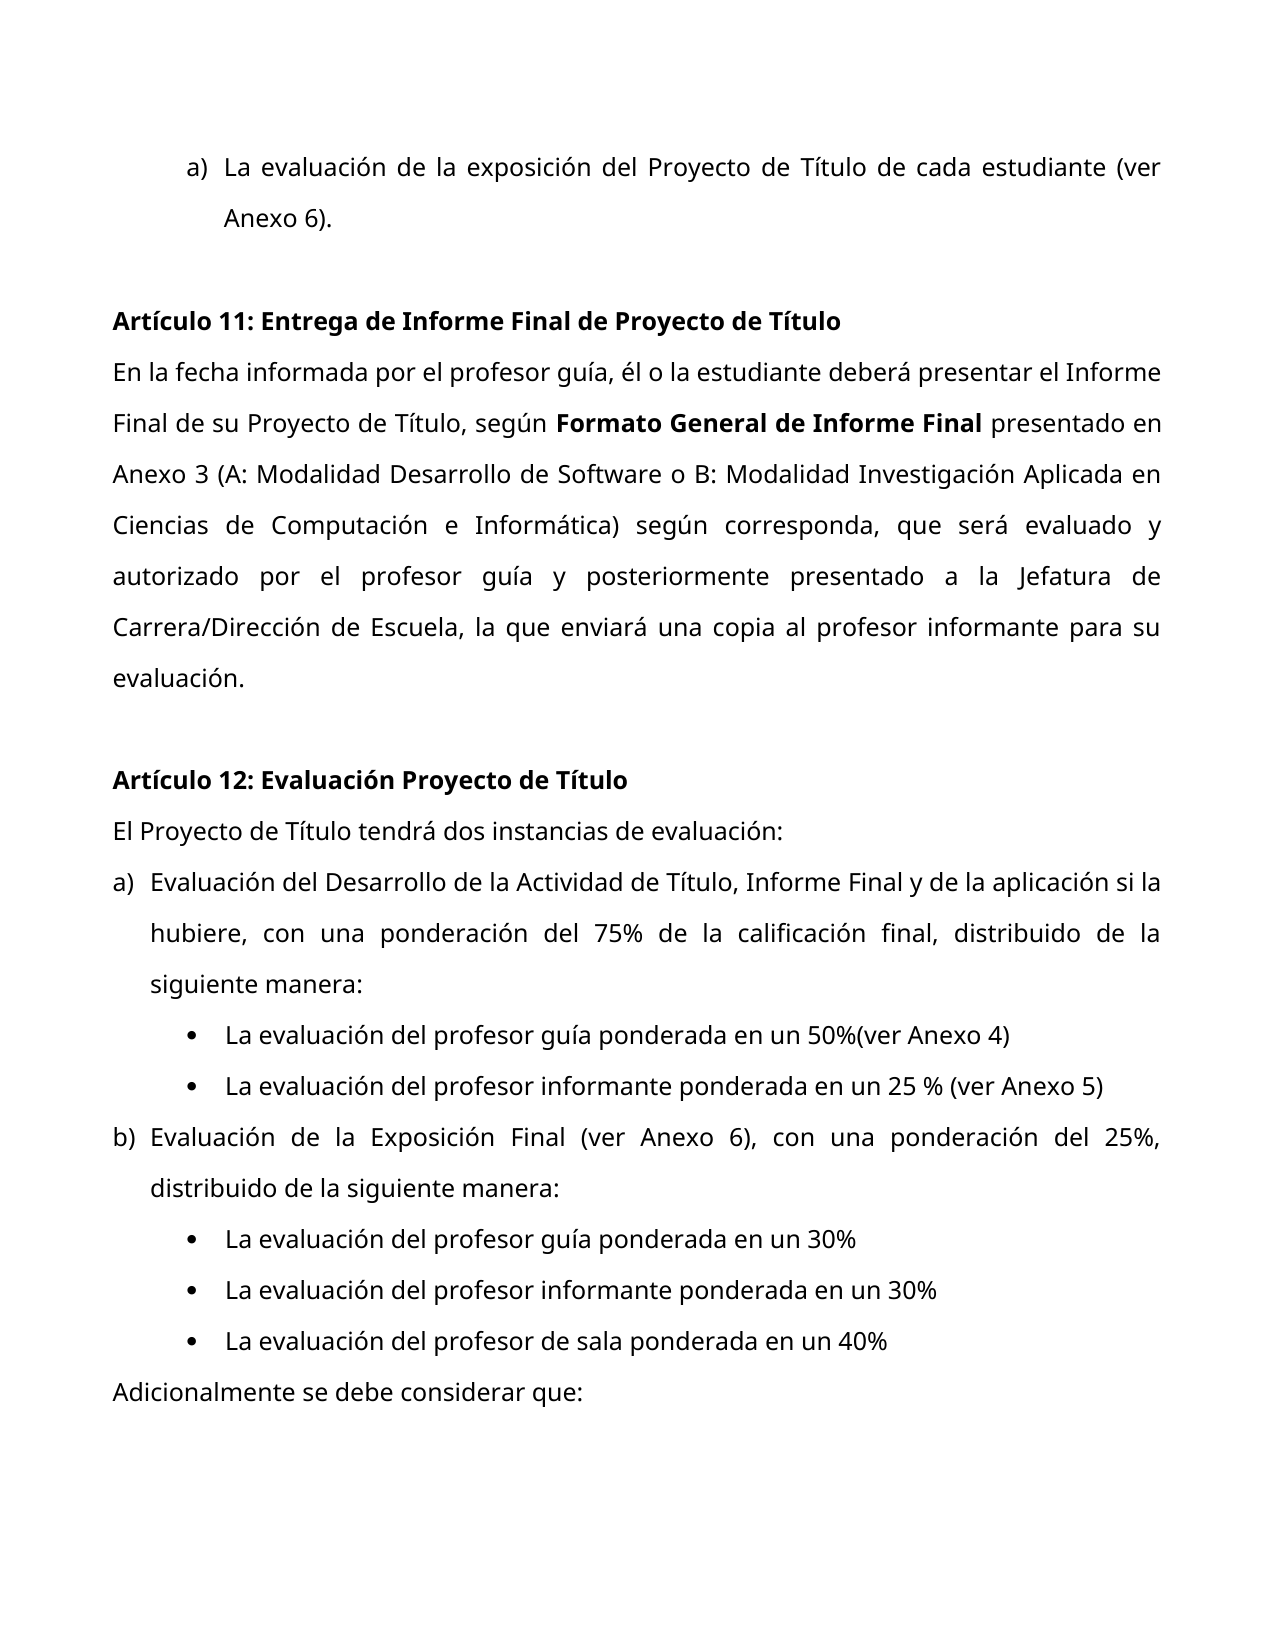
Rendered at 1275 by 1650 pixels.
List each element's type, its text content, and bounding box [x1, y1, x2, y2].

text El Proyecto de Título tendrá dos instancias de evaluación: [112, 813, 1162, 848]
list La evaluación del profesor guía ponderada en un 50%(ver Anexo 4) [187, 1018, 1162, 1052]
text Artículo 11: Entrega de Informe Final de Proyecto de Título [112, 303, 1162, 337]
list La evaluación del profesor informante ponderada en un 30% [187, 1273, 1162, 1307]
list Evaluación de la Exposición Final (ver Anexo 6), con una ponderación del 25%, distribuido de la siguiente manera: [112, 1120, 1162, 1205]
list La evaluación de la exposición del Proyecto de Título de cada estudiante (ver Anexo 6). [186, 150, 1162, 235]
text En la fecha informada por el profesor guía, él o la estudiante deberá presentar el Informe Final de su Proyecto de Título, según Formato General de Informe Final presentado en Anexo 3 (A: Modalidad Desarrollo de Software o B: Modalidad Investigación Aplicada en Ciencias de Computación e Informática) según corresponda, que será evaluado y autorizado por el profesor guía y posteriormente presentado a la Jefatura de Carrera/Dirección de Escuela, la que enviará una copia al profesor informante para su evaluación. [112, 354, 1162, 694]
list La evaluación del profesor guía ponderada en un 30% [187, 1222, 1162, 1256]
text Artículo 12: Evaluación Proyecto de Título [112, 762, 1162, 797]
list La evaluación del profesor de sala ponderada en un 40% [187, 1324, 1162, 1358]
list Evaluación del Desarrollo de la Actividad de Título, Informe Final y de la aplicación si la hubiere, con una ponderación del 75% de la calificación final, distribuido de la siguiente manera: [112, 864, 1162, 1001]
list La evaluación del profesor informante ponderada en un 25 % (ver Anexo 5) [187, 1069, 1162, 1103]
list Adicionalmente se debe considerar que: [112, 1375, 1162, 1409]
